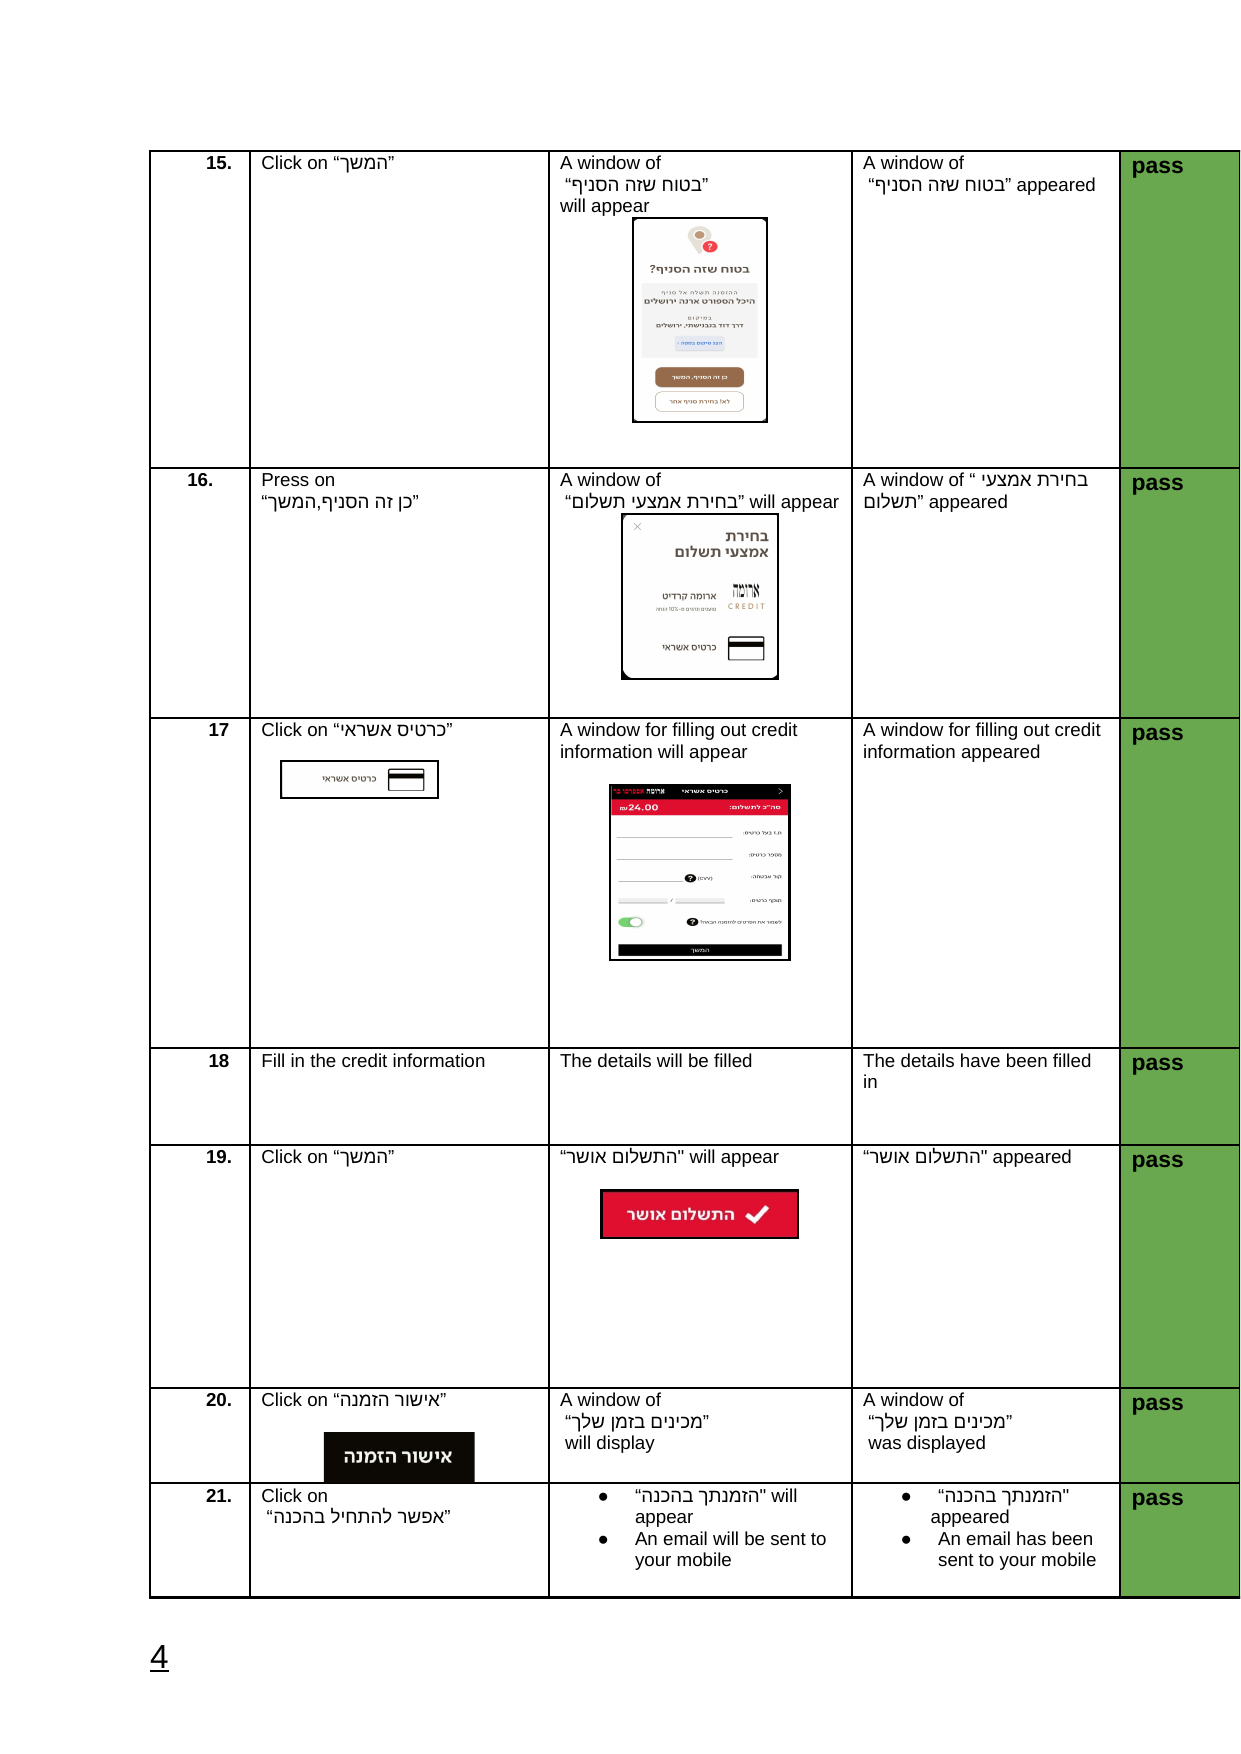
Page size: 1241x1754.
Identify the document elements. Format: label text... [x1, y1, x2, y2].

table_cell 16. [151, 469, 249, 717]
table_cell Click on “כרטיס אשראי” [251, 719, 548, 1047]
table_cell 21. [151, 1484, 249, 1596]
table_cell pass [1121, 152, 1239, 467]
table_cell A window of “מכינים בזמן שלך” will display [550, 1389, 851, 1482]
table_cell A window for filling out credit information appeared [853, 719, 1119, 1047]
table_cell 17 [151, 719, 249, 1047]
table_cell Click on “המשך” [251, 1146, 548, 1387]
table_cell pass [1121, 469, 1239, 717]
table_cell A window of “בחירת אמצעי תשלום” will appear [550, 469, 851, 717]
table_cell pass [1121, 1484, 1239, 1596]
table_cell 18 [151, 1049, 249, 1144]
table_cell pass [1121, 719, 1239, 1047]
table_cell A window for filling out credit information will appear [550, 719, 851, 1047]
table_cell pass [1121, 1049, 1239, 1144]
table_cell A window of “בטוח שזה הסניף” will appear [550, 152, 851, 467]
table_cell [251, 1484, 548, 1596]
table_cell 20. [151, 1389, 249, 1482]
table_cell Click on “אישור הזמנה” [251, 1389, 548, 1482]
table_cell “התשלום אושר" will appear [550, 1146, 851, 1387]
table_cell pass [1121, 1146, 1239, 1387]
table_cell Fill in the credit information [251, 1049, 548, 1144]
table_cell 15. [151, 152, 249, 467]
table_cell A window of “בחירת אמצעי תשלום” appeared [853, 469, 1119, 717]
table_cell A window of “בטוח שזה הסניף” appeared [853, 152, 1119, 467]
picture [623, 515, 777, 678]
picture [611, 786, 788, 959]
table_cell Press on “כן זה הסניף,המשך” [251, 469, 548, 717]
picture [634, 219, 766, 421]
table_cell The details will be filled [550, 1049, 851, 1144]
table_cell 19. [151, 1146, 249, 1387]
table_cell Click on “המשך” [251, 152, 548, 467]
table_cell A window of “מכינים בזמן שלך” was displayed [853, 1389, 1119, 1482]
table_cell pass [1121, 1389, 1239, 1482]
picture [282, 762, 437, 797]
table_cell “התשלום אושר" appeared [853, 1146, 1119, 1387]
picture [603, 1191, 797, 1237]
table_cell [853, 1484, 1119, 1596]
table_cell The details have been filled in [853, 1049, 1119, 1144]
picture [323, 1432, 475, 1483]
table_cell “הזמנתך בהכנה" will appear An email will be sent to your mobile [550, 1484, 851, 1596]
